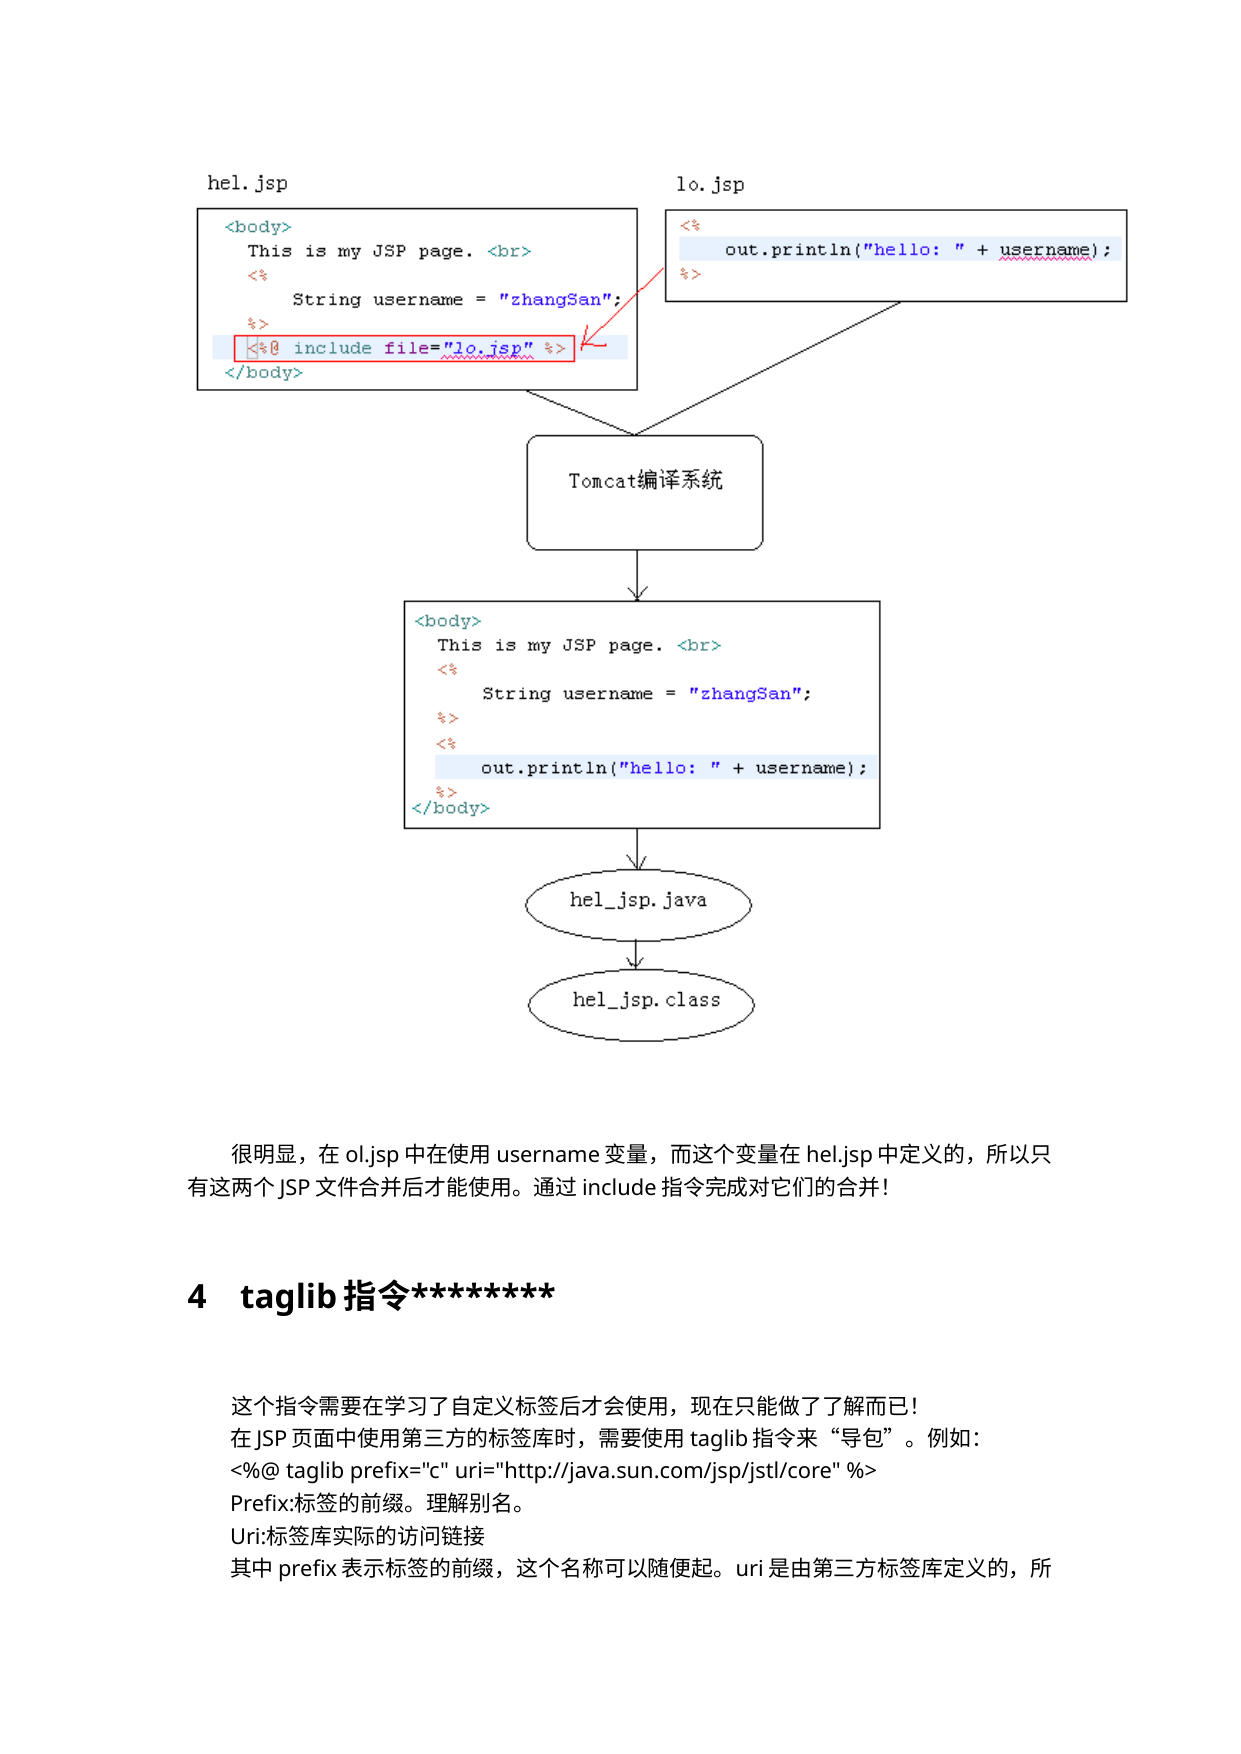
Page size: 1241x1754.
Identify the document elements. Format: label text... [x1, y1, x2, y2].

text Prefix:标签的前缀。理解别名。 [187, 1486, 1053, 1518]
text <%@ taglib prefix="c" uri="http://java.sun.com/jsp/jstl/core" %> [187, 1453, 1053, 1486]
text 在JSP页面中使用第三方的标签库时，需要使用taglib指令来“导包”。例如： [187, 1421, 1053, 1453]
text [187, 1551, 1053, 1583]
text 很明显，在ol.jsp中在使用username变量，而这个变量在hel.jsp中定义的，所以只有这两个JSP文件合并后才能使用。通过include指令完成对它们的合并！ [187, 1137, 1053, 1202]
text 这个指令需要在学习了自定义标签后才会使用，现在只能做了了解而已！ [187, 1388, 1053, 1421]
picture [187, 162, 1132, 1092]
subtitle 4 taglib指令******** [187, 1262, 1053, 1327]
text Uri:标签库实际的访问链接 [187, 1518, 1053, 1551]
